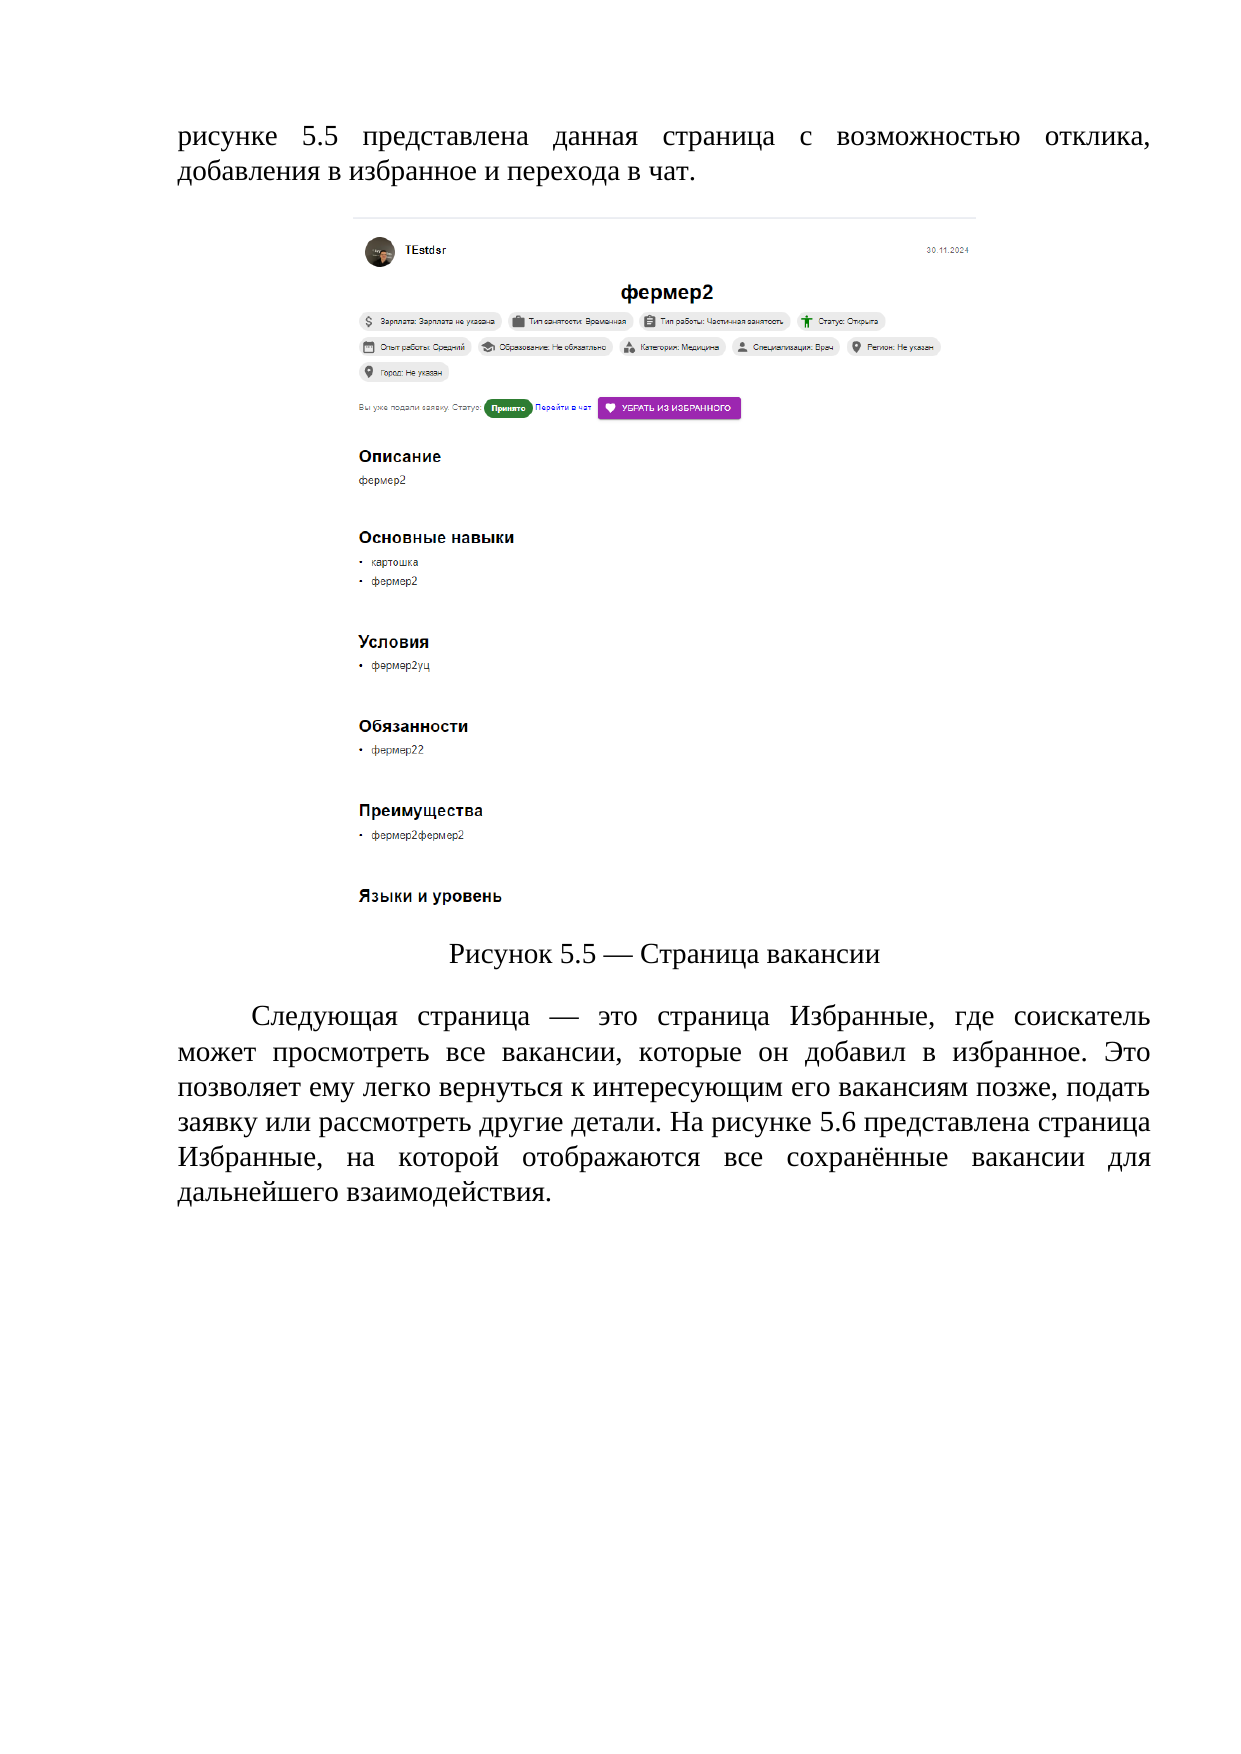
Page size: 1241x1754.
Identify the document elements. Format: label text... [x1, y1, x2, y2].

text Рисунок 5.5 — Страница вакансии [177, 936, 1152, 969]
text Следующая страница — это страница Избранные, где соискатель может просмотреть все вакансии, которые он добавил в избранное. Это позволяет ему легко вернуться к интересующим его вакансиям позже, подать заявку или рассмотреть другие детали. На рисунке 5.6 представлена страница Избранные, на которой отображаются все сохранённые вакансии для дальнейшего взаимодействия. [177, 998, 1152, 1208]
picture [353, 217, 976, 907]
